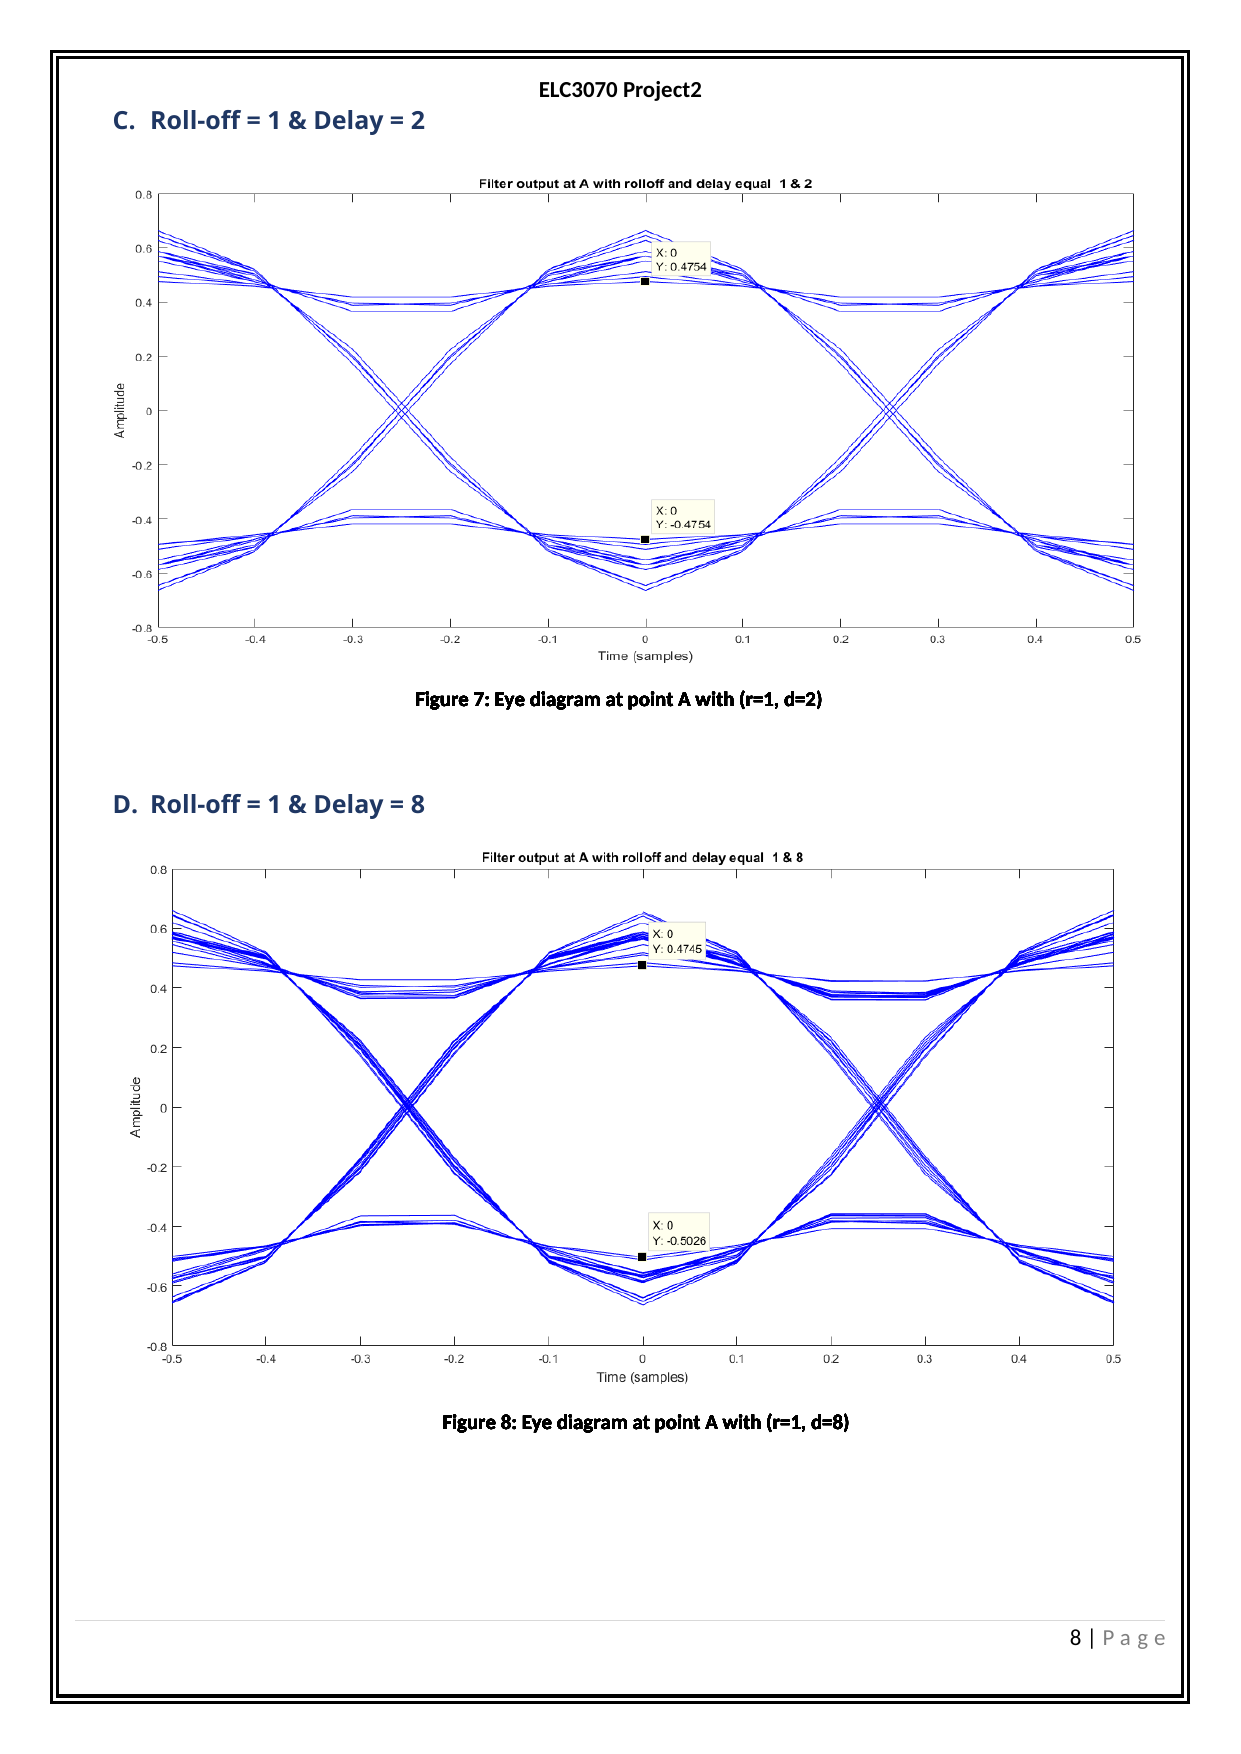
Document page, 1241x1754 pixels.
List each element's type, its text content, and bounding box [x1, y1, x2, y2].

picture [89, 153, 1172, 686]
picture [119, 824, 1149, 1410]
list Roll-off = 1 & Delay = 2 [112, 103, 1165, 137]
list Roll-off = 1 & Delay = 8 [112, 786, 1165, 821]
